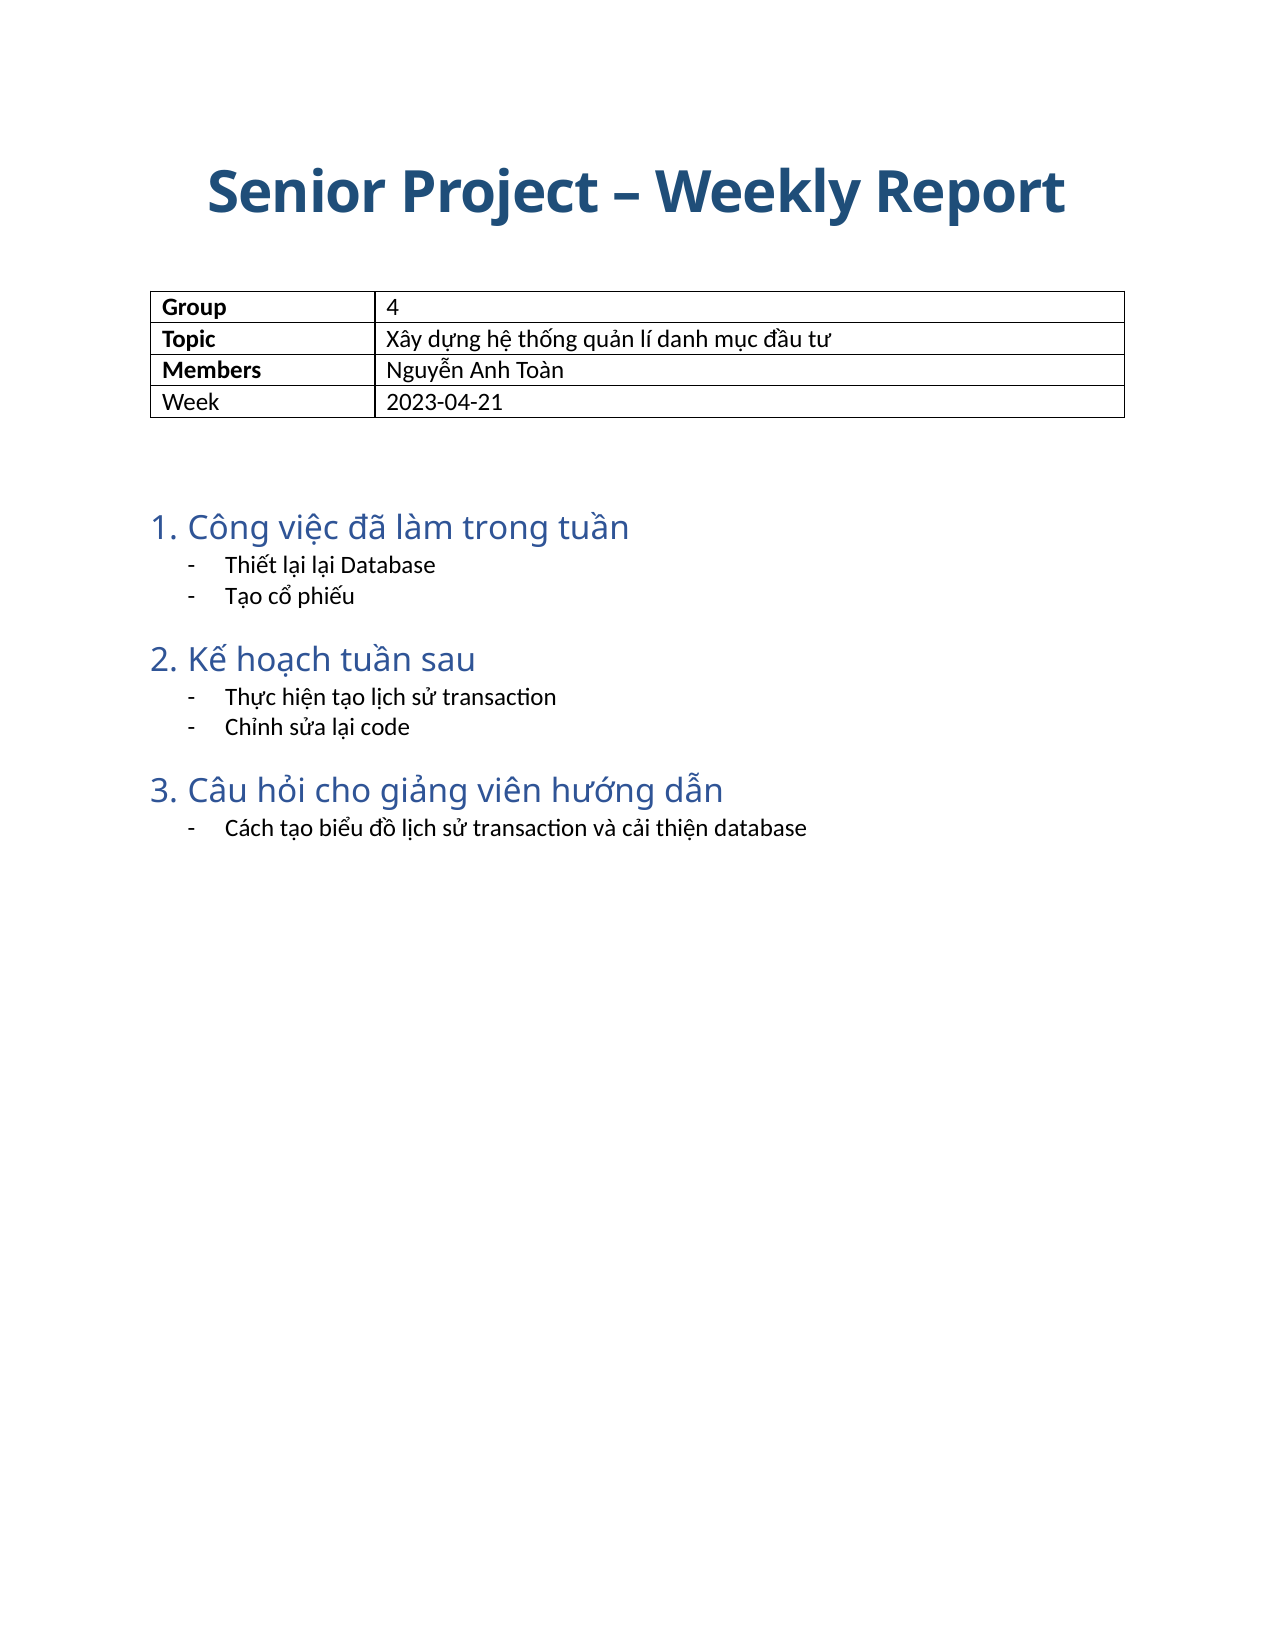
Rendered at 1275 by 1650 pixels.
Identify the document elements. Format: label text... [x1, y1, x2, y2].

title Senior Project – Weekly Report [150, 150, 1125, 229]
list Thiết lại lại Database [187, 549, 1125, 580]
table_header 4 [376, 292, 1124, 322]
subtitle Công việc đã làm trong tuần [150, 504, 1125, 549]
table_cell Xây dựng hệ thống quản lí danh mục đầu tư [376, 323, 1124, 354]
list Tạo cổ phiếu [187, 580, 1125, 610]
subtitle Câu hỏi cho giảng viên hướng dẫn [150, 767, 1125, 812]
table_cell Topic [151, 323, 374, 354]
table_cell 2023-04-21 [376, 386, 1124, 417]
list Cách tạo biểu đồ lịch sử transaction và cải thiện database [187, 812, 1125, 843]
subtitle Kế hoạch tuần sau [150, 635, 1125, 681]
table_cell Members [151, 355, 374, 385]
list Chỉnh sửa lại code [187, 711, 1125, 742]
table_cell Nguyễn Anh Toàn [376, 355, 1124, 385]
table_cell Week [151, 386, 374, 417]
table_header Group [151, 292, 374, 322]
list Thực hiện tạo lịch sử transaction [187, 681, 1125, 711]
